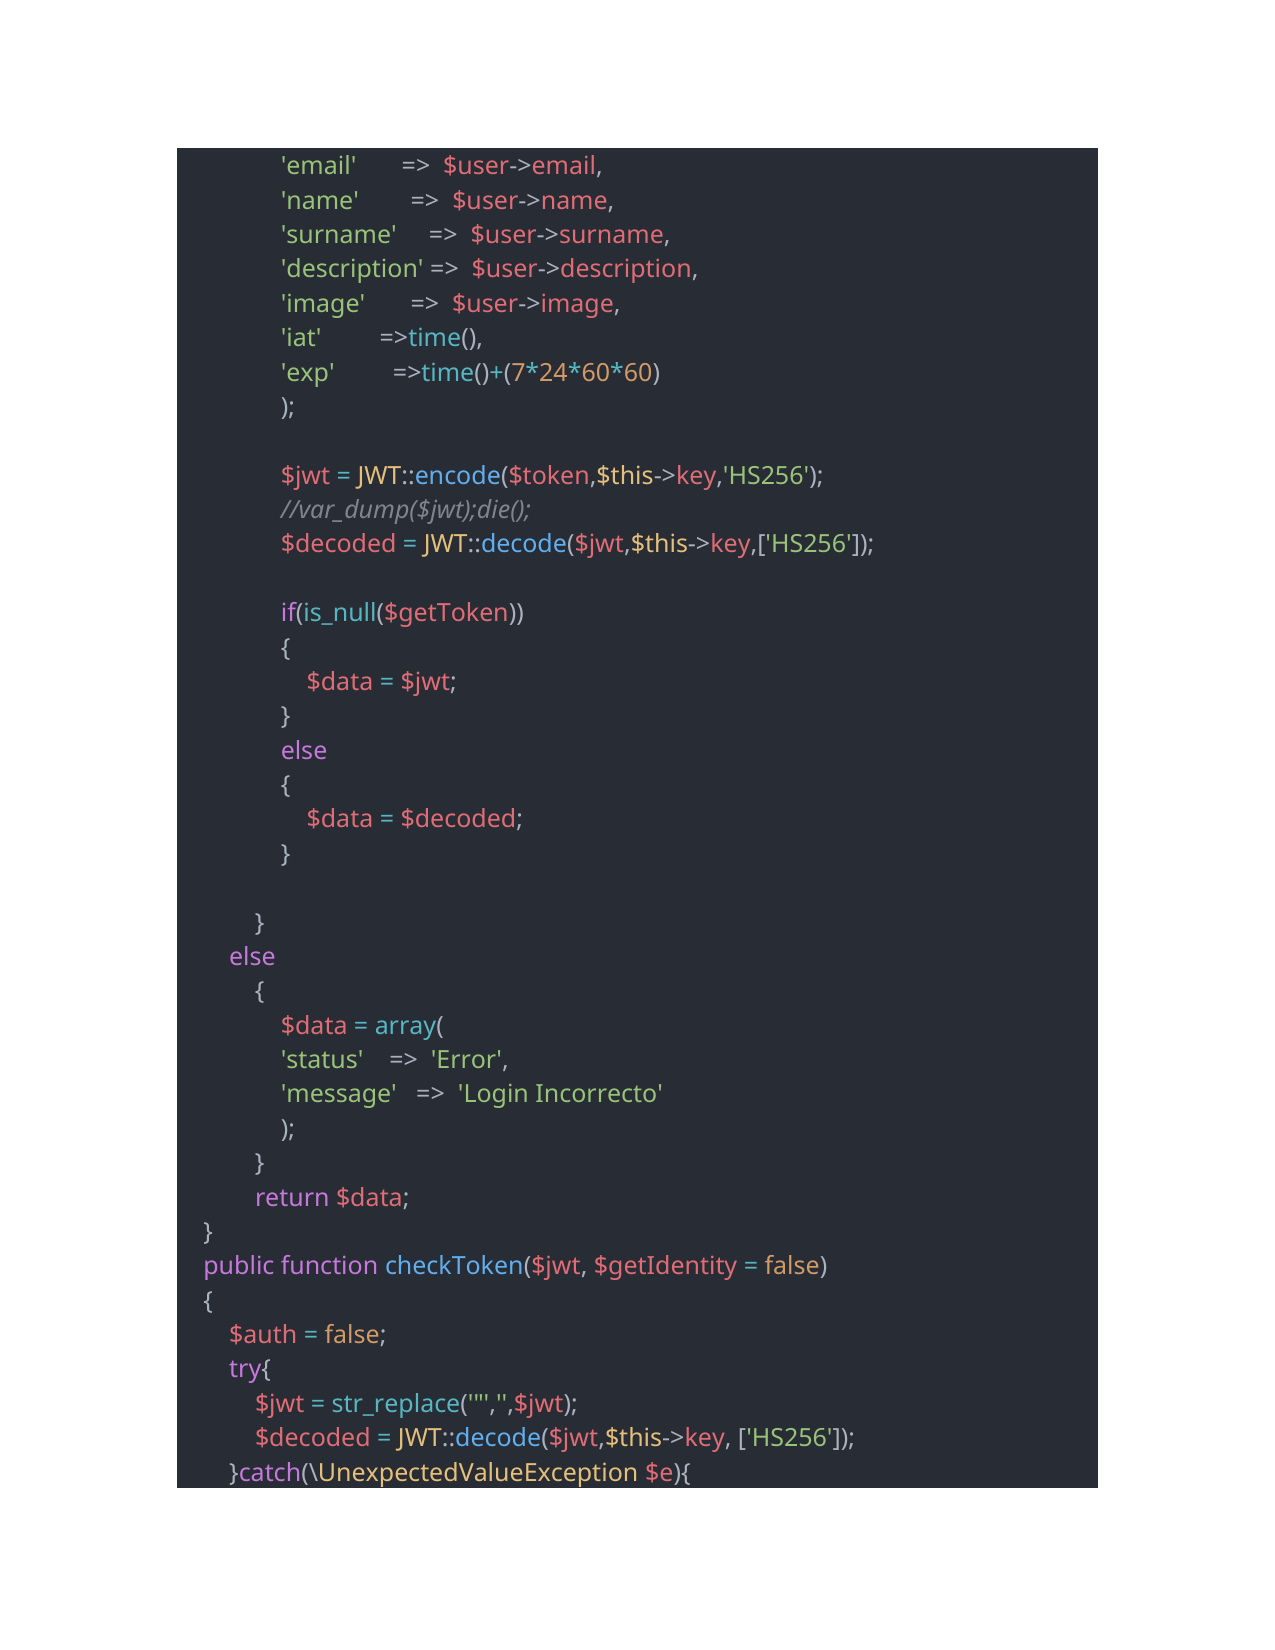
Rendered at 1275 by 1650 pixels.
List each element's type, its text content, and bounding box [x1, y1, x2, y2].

text }catch(\UnexpectedValueException $e){ [177, 1454, 1098, 1488]
text 'surname' => $user->surname, [177, 216, 1098, 251]
text $jwt = JWT::encode($token,$this->key,'HS256'); [177, 457, 1098, 491]
text { [177, 629, 1098, 663]
text 'image' => $user->image, [177, 285, 1098, 319]
text try{ [177, 1351, 1098, 1385]
text 'email' => $user->email, [177, 148, 1098, 182]
text ); [177, 388, 1098, 423]
text 'name' => $user->name, [177, 182, 1098, 216]
text 'exp' =>time()+(7*24*60*60) [177, 354, 1098, 388]
text return $data; [177, 1179, 1098, 1213]
text 'status' => 'Error', [177, 1041, 1098, 1076]
text { [177, 973, 1098, 1007]
text } [177, 835, 1098, 869]
text else [177, 938, 1098, 973]
text { [177, 1282, 1098, 1316]
text 'message' => 'Login Incorrecto' [177, 1076, 1098, 1110]
text $data = array( [177, 1007, 1098, 1041]
text } [177, 698, 1098, 732]
text $data = $jwt; [177, 663, 1098, 698]
text } [177, 1144, 1098, 1179]
text $decoded = JWT::decode($jwt,$this->key, ['HS256']); [177, 1419, 1098, 1454]
text else [177, 732, 1098, 766]
text 'description' => $user->description, [177, 251, 1098, 285]
text } [177, 904, 1098, 938]
text //var_dump($jwt);die(); [177, 491, 1098, 526]
text $jwt = str_replace('"','',$jwt); [177, 1385, 1098, 1419]
text { [177, 766, 1098, 801]
text if(is_null($getToken)) [177, 594, 1098, 629]
text 'iat' =>time(), [177, 319, 1098, 354]
text $decoded = JWT::decode($jwt,$this->key,['HS256']); [177, 526, 1098, 560]
text $auth = false; [177, 1316, 1098, 1351]
text $data = $decoded; [177, 801, 1098, 835]
text ); [177, 1110, 1098, 1144]
text public function checkToken($jwt, $getIdentity = false) [177, 1248, 1098, 1282]
text } [177, 1213, 1098, 1248]
